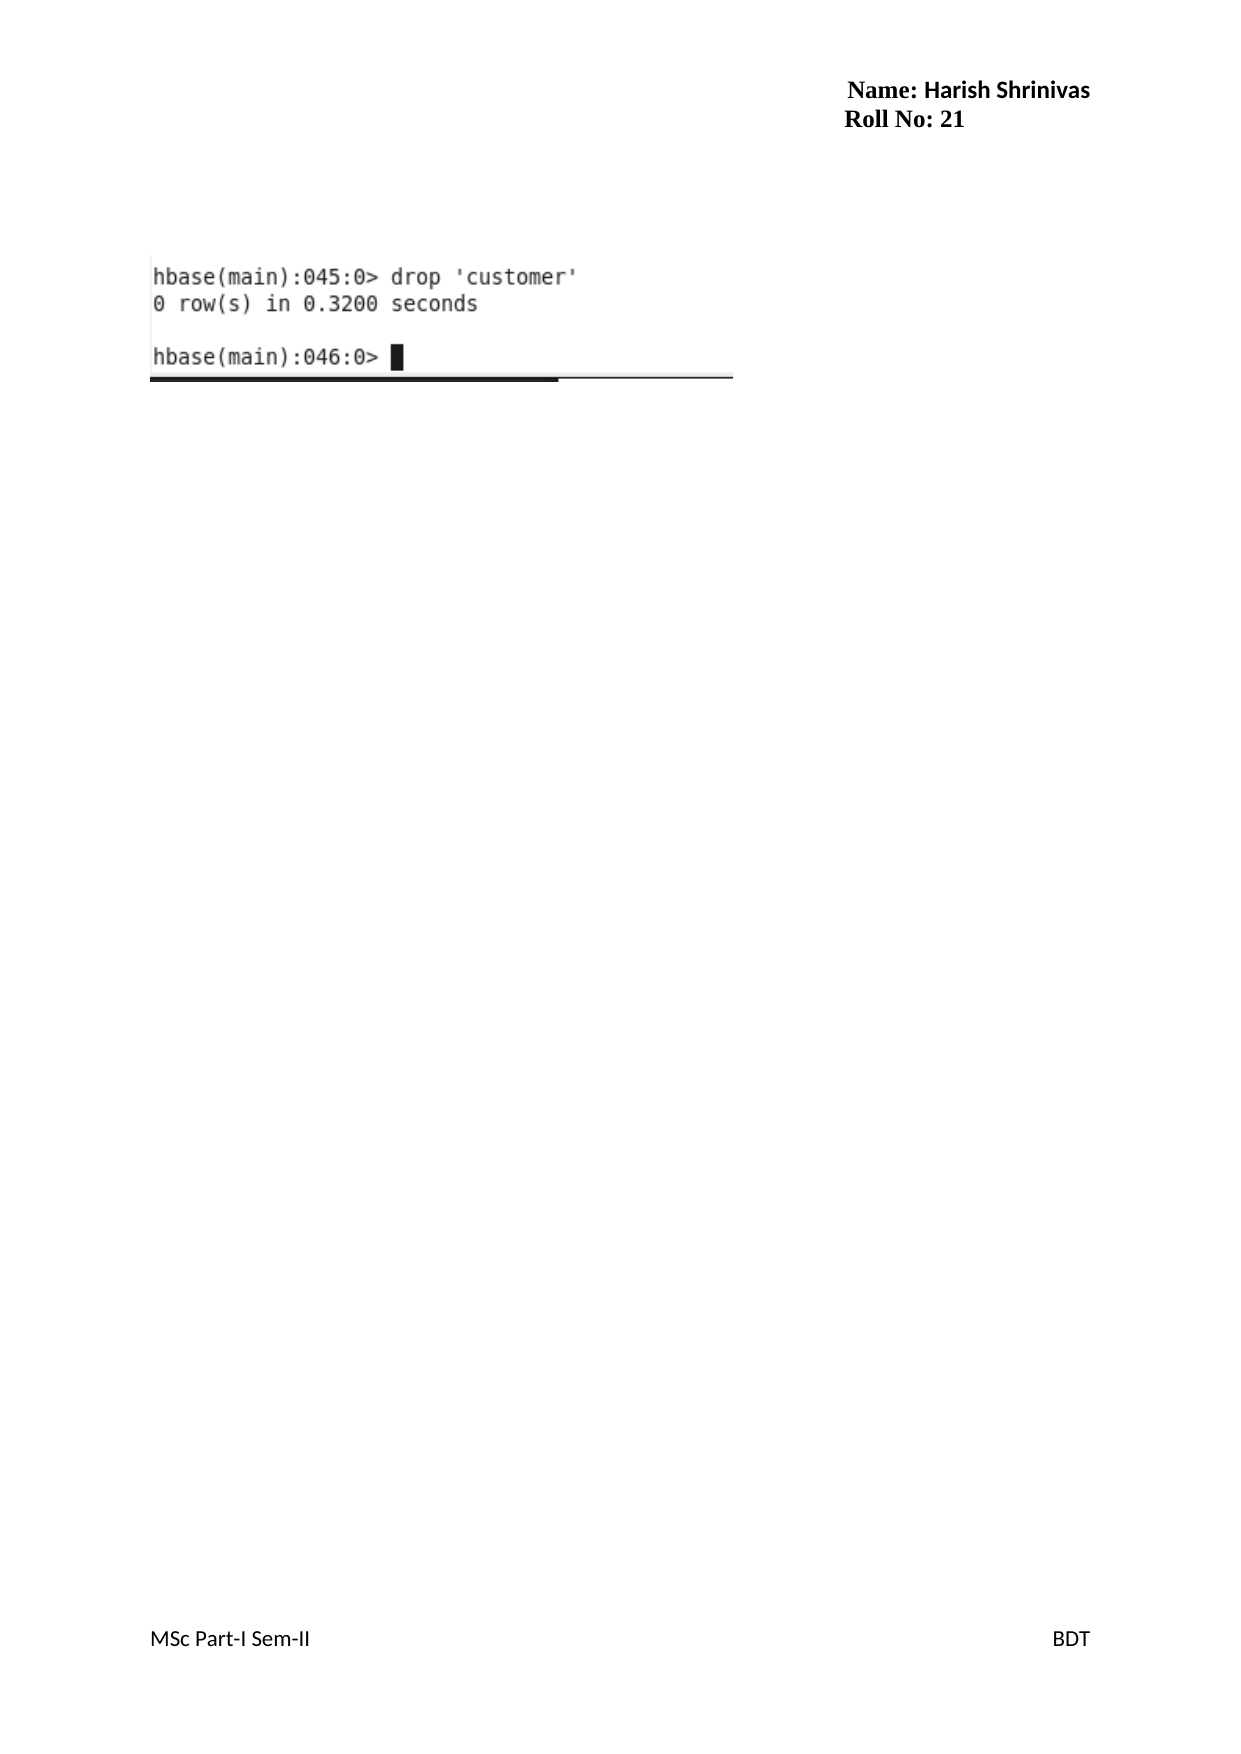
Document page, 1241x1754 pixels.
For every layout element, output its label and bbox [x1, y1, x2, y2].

picture [150, 255, 733, 382]
